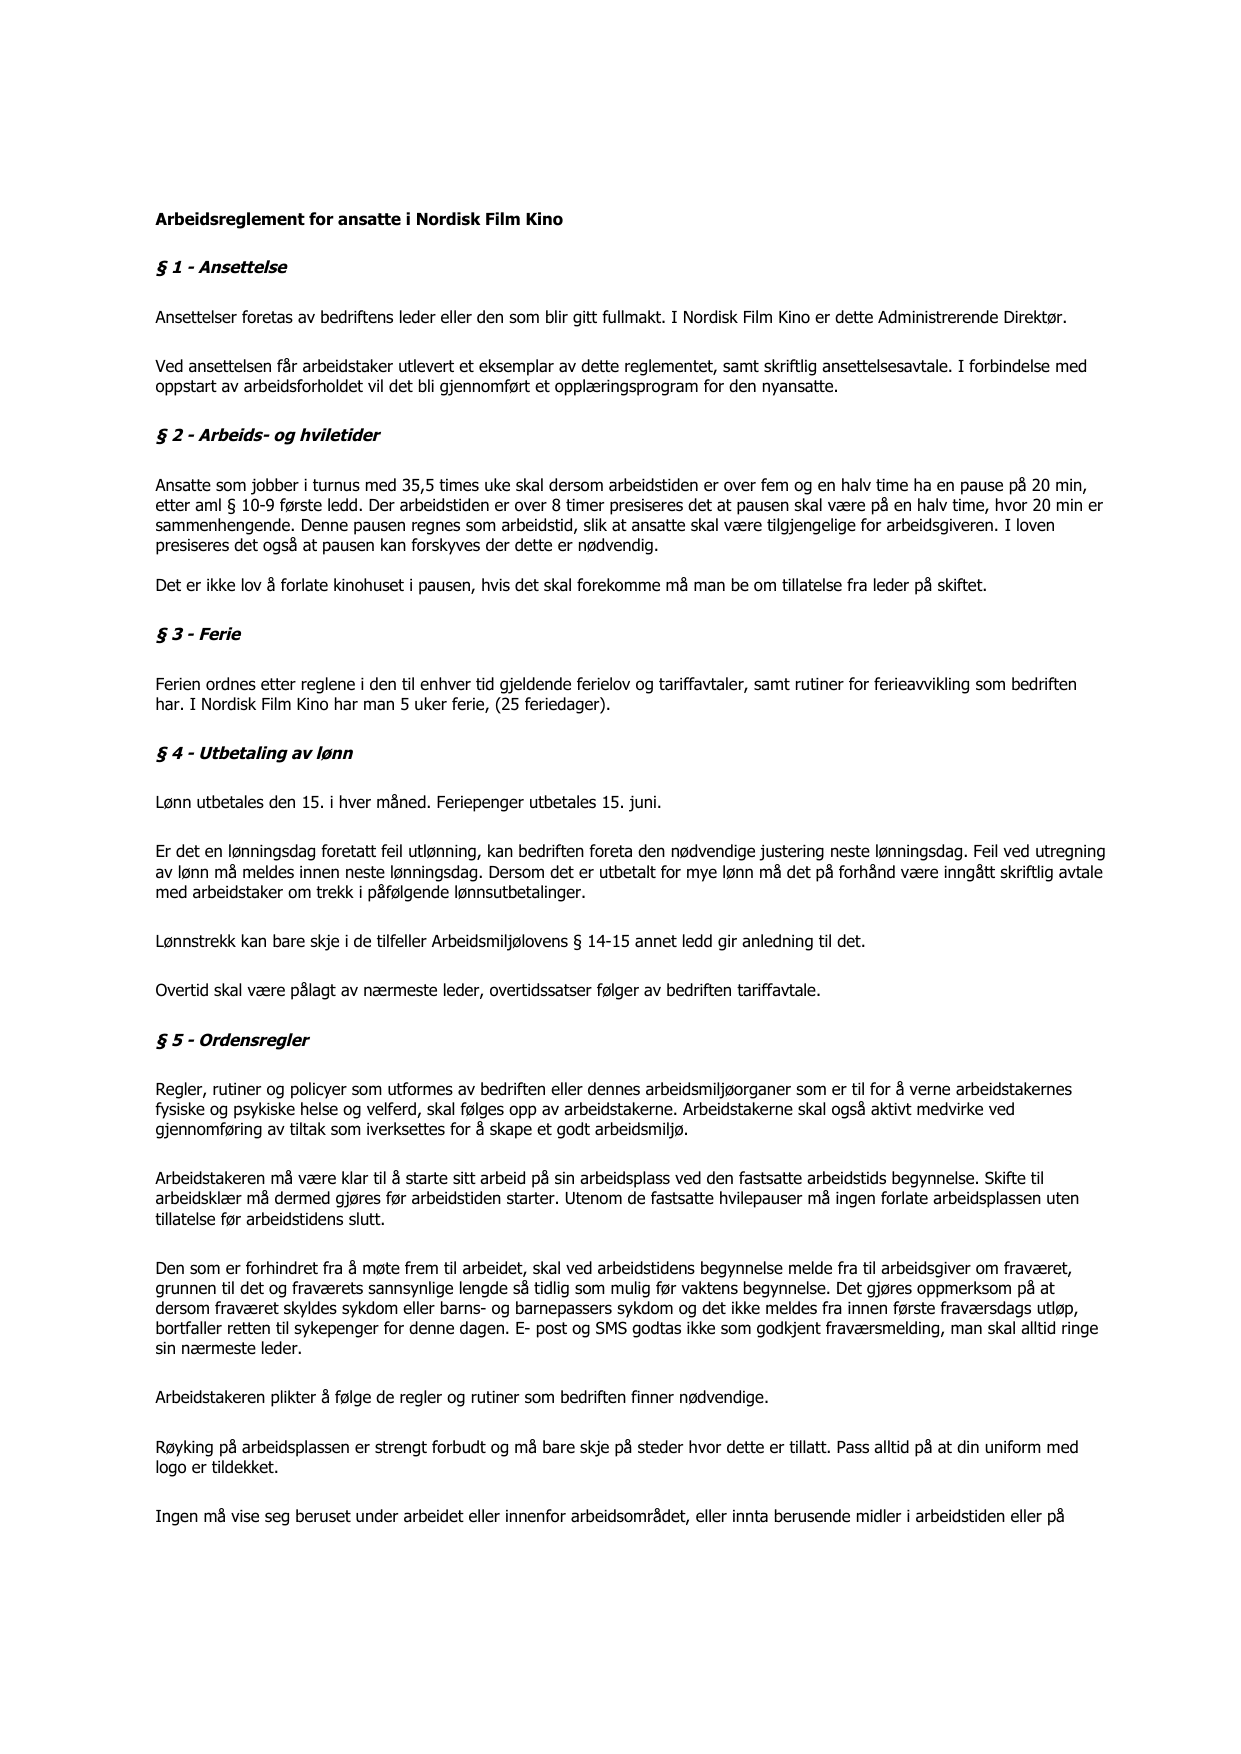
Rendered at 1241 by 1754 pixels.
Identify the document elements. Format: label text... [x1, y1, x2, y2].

table_header Arbeidsreglement for ansatte i Nordisk Film Kino [148, 178, 1114, 249]
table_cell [148, 249, 1114, 1557]
